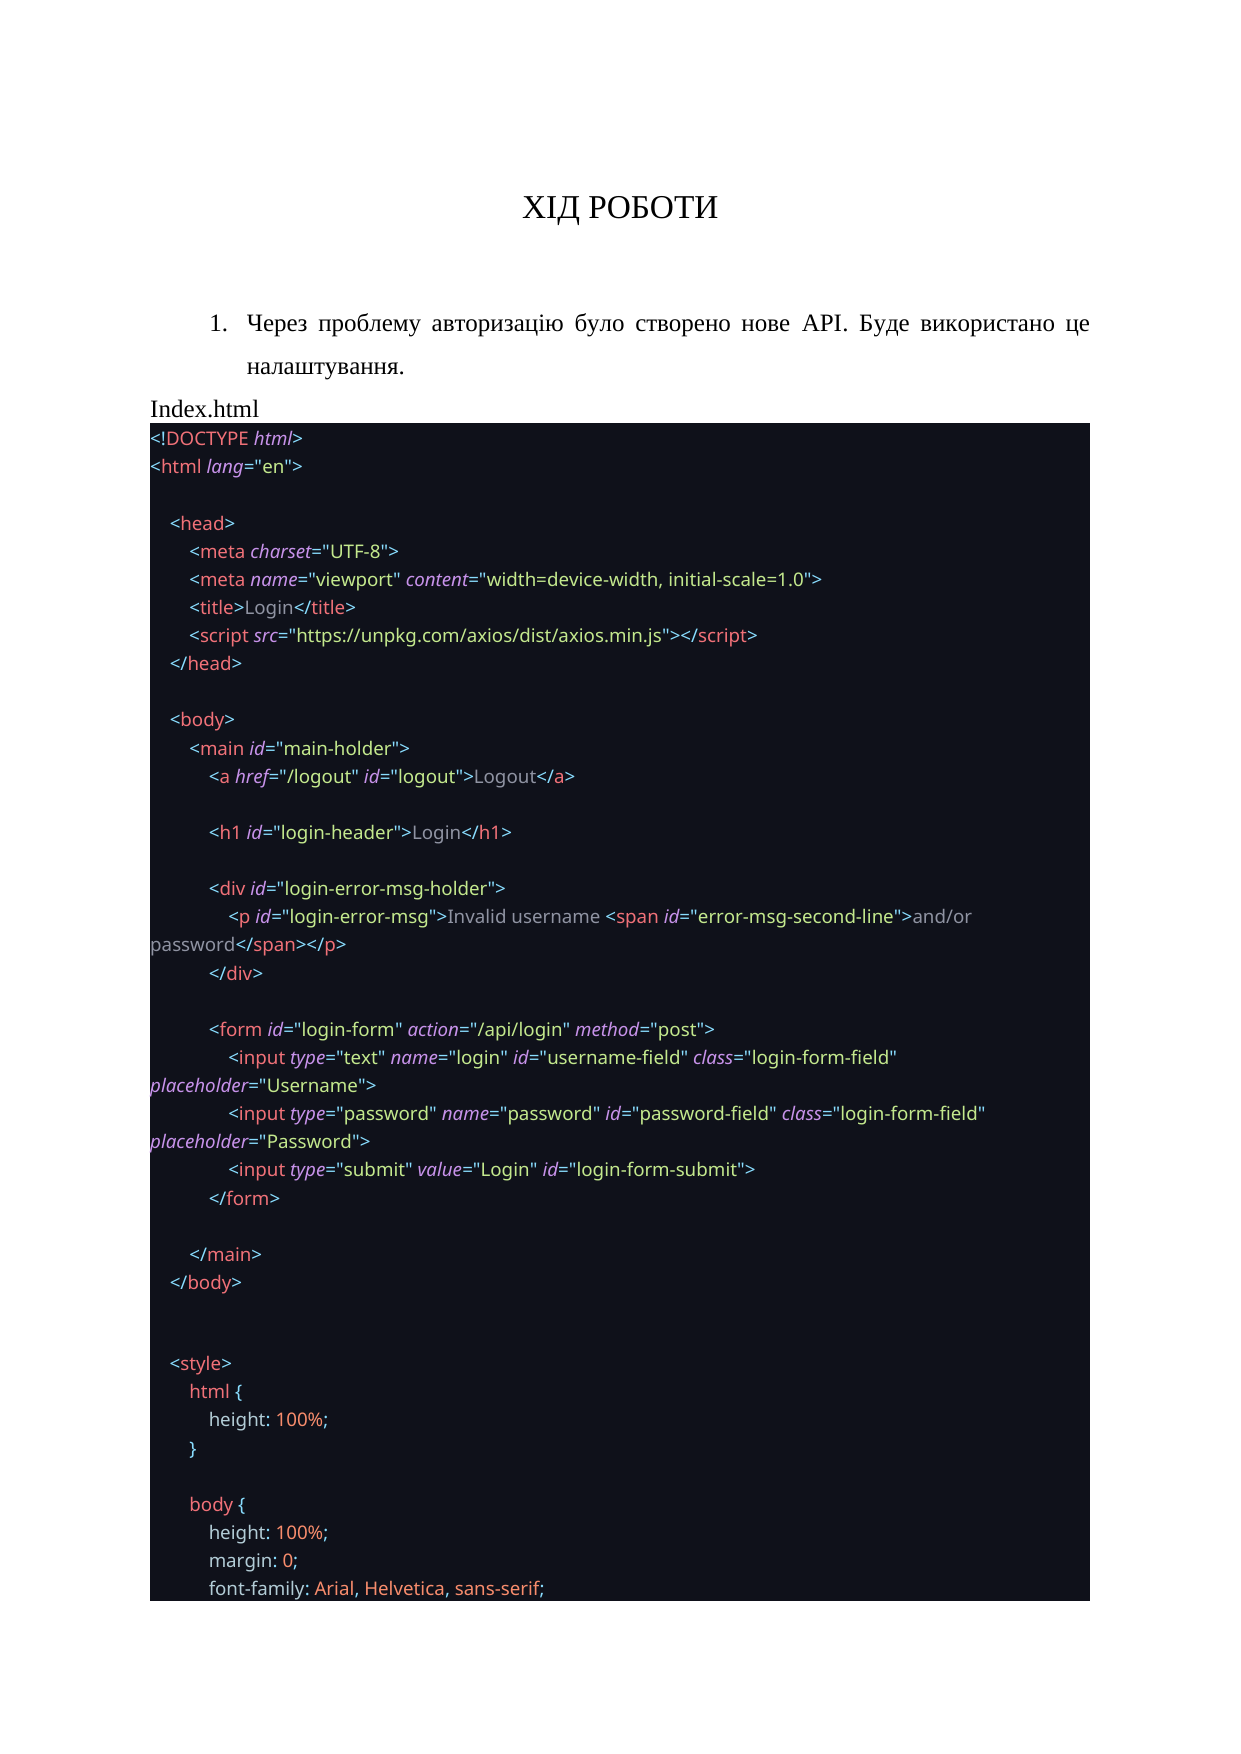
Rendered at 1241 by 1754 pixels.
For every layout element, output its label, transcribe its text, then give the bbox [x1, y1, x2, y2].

text <!DOCTYPE html> [150, 423, 1090, 451]
text <a href="/logout" id="logout">Logout</a> [150, 760, 1090, 788]
text <html lang="en"> [150, 451, 1090, 479]
text </div> [150, 957, 1090, 985]
text <p id="login-error-msg">Invalid username <span id="error-msg-second-line">and/or password</span></p> [150, 901, 1090, 957]
text <form id="login-form" action="/api/login" method="post"> [150, 1013, 1090, 1042]
text </form> [150, 1182, 1090, 1210]
text <h1 id="login-header">Login</h1> [150, 817, 1090, 845]
text <input type="text" name="login" id="username-field" class="login-form-field" placeholder="Username"> [150, 1042, 1090, 1098]
text margin: 0; [150, 1545, 1090, 1573]
text <meta name="viewport" content="width=device-width, initial-scale=1.0"> [150, 563, 1090, 592]
text <div id="login-error-msg-holder"> [150, 873, 1090, 901]
text <input type="submit" value="Login" id="login-form-submit"> [150, 1154, 1090, 1182]
text <style> [150, 1348, 1090, 1376]
text height: 100%; [150, 1404, 1090, 1432]
text html { [150, 1376, 1090, 1404]
text Index.html [150, 394, 1090, 423]
text </head> [150, 648, 1090, 676]
text <main id="main-holder"> [150, 732, 1090, 760]
text </main> [150, 1238, 1090, 1267]
text } [150, 1432, 1090, 1460]
text <head> [150, 507, 1090, 535]
text height: 100%; [150, 1517, 1090, 1545]
text <meta charset="UTF-8"> [150, 535, 1090, 563]
text font-family: Arial, Helvetica, sans-serif; [150, 1573, 1090, 1601]
list Через проблему авторизацію було створено нове API. Буде використано це налаштування. [209, 308, 1090, 380]
text <input type="password" name="password" id="password-field" class="login-form-field" placeholder="Password"> [150, 1098, 1090, 1154]
text <body> [150, 704, 1090, 732]
subtitle ХІД РОБОТИ [150, 187, 1090, 226]
text body { [150, 1488, 1090, 1517]
text <script src="https://unpkg.com/axios/dist/axios.min.js"></script> [150, 620, 1090, 648]
text </body> [150, 1267, 1090, 1295]
text <title>Login</title> [150, 592, 1090, 620]
